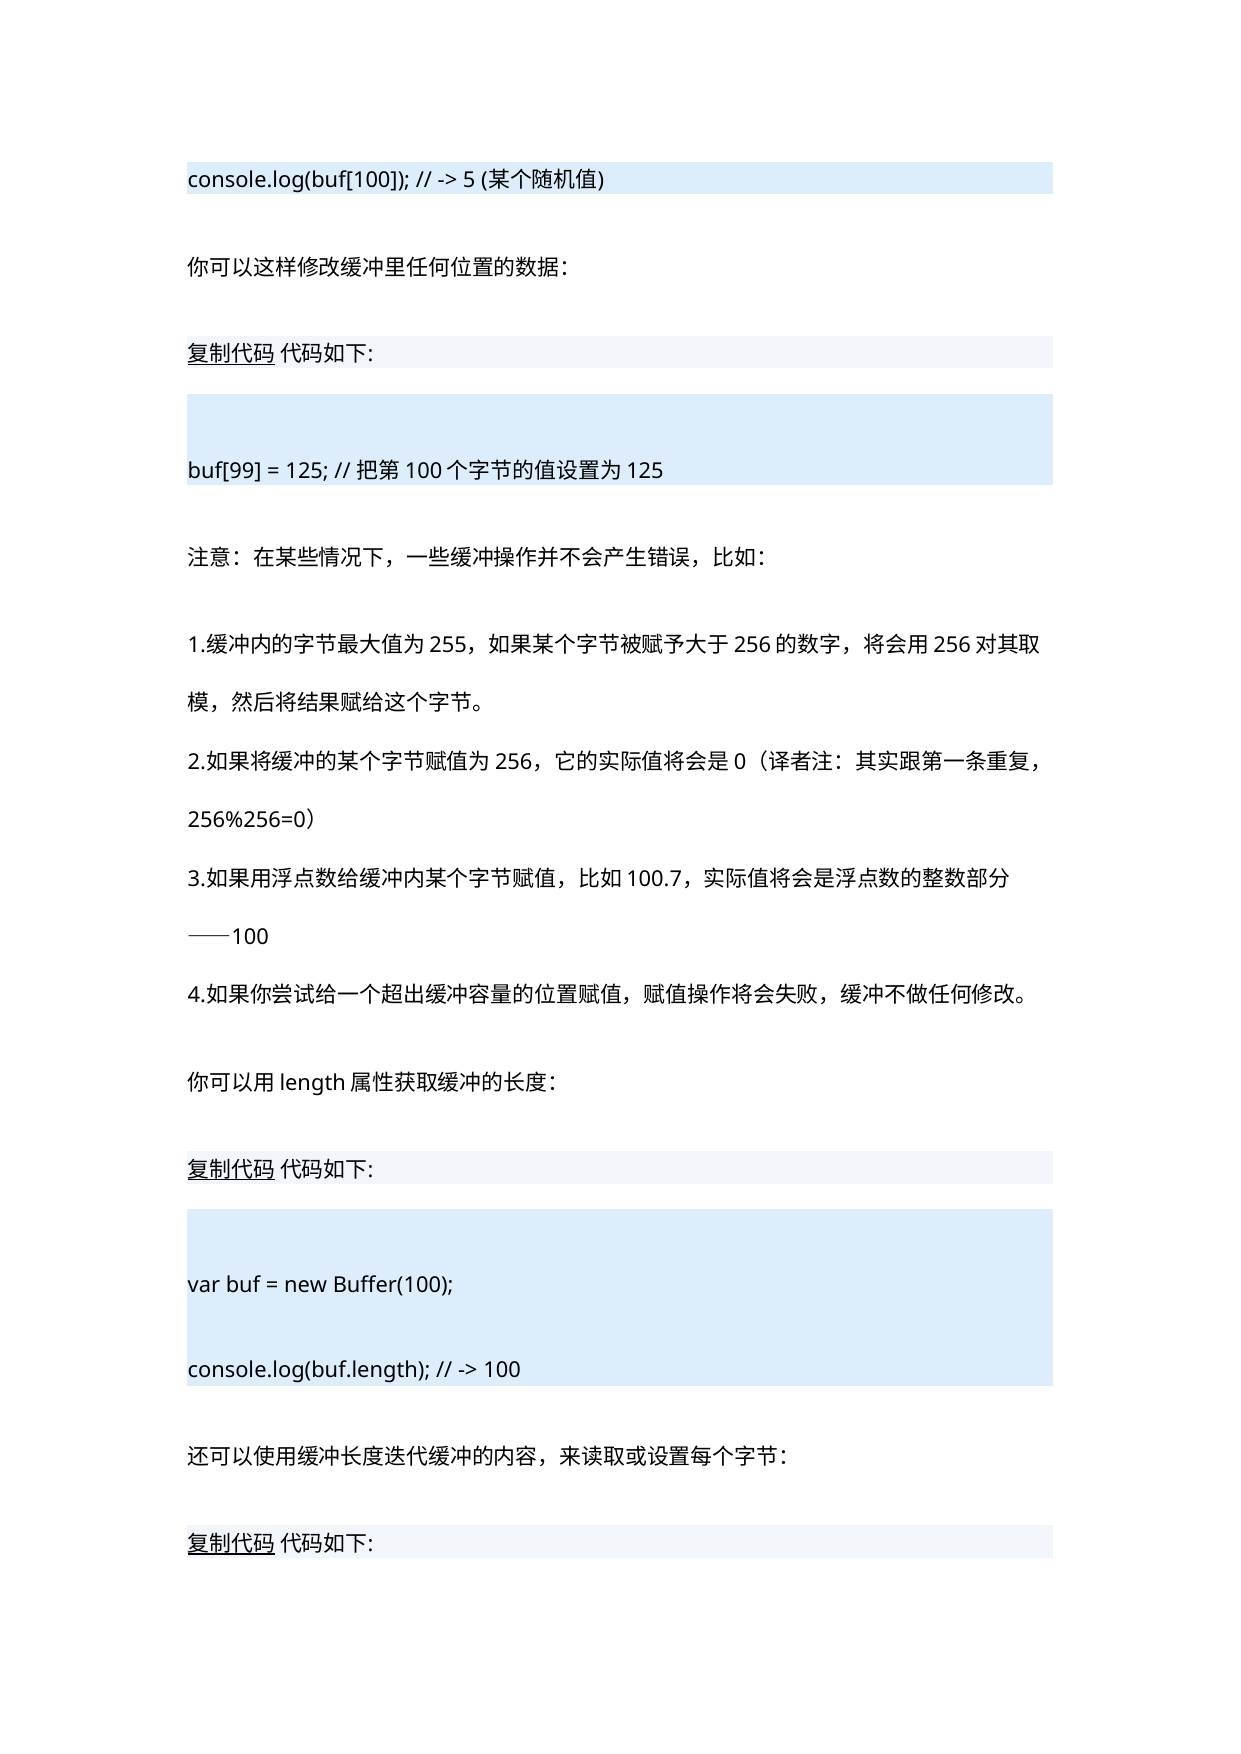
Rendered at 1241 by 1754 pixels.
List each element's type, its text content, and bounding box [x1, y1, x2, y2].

text buf[99] = 125; // 把第100个字节的值设置为125 [187, 394, 1053, 485]
text console.log(buf.length); // -> 100 [187, 1353, 1053, 1386]
text 你可以这样修改缓冲里任何位置的数据： [187, 249, 1053, 282]
text 复制代码 代码如下: [187, 336, 1053, 368]
text 注意：在某些情况下，一些缓冲操作并不会产生错误，比如： [187, 539, 1053, 572]
text 你可以用length属性获取缓冲的长度： [187, 1064, 1053, 1097]
text 还可以使用缓冲长度迭代缓冲的内容，来读取或设置每个字节： [187, 1438, 1053, 1471]
text 复制代码 代码如下: [187, 1525, 1053, 1558]
text 1.缓冲内的字节最大值为255，如果某个字节被赋予大于256的数字，将会用256对其取模，然后将结果赋给这个字节。 2.如果将缓冲的某个字节赋值为256，它的实际值将会是0（译者注：其实跟第一条重复，256%256=0） 3.如果用浮点数给缓冲内某个字节赋值，比如100.7，实际值将会是浮点数的整数部分——100 4.如果你尝试给一个超出缓冲容量的位置赋值，赋值操作将会失败，缓冲不做任何修改。 [187, 626, 1053, 1009]
text var buf = new Buffer(100); [187, 1209, 1053, 1300]
text console.log(buf[100]); // -> 5 (某个随机值) [187, 162, 1053, 194]
text 复制代码 代码如下: [187, 1151, 1053, 1184]
